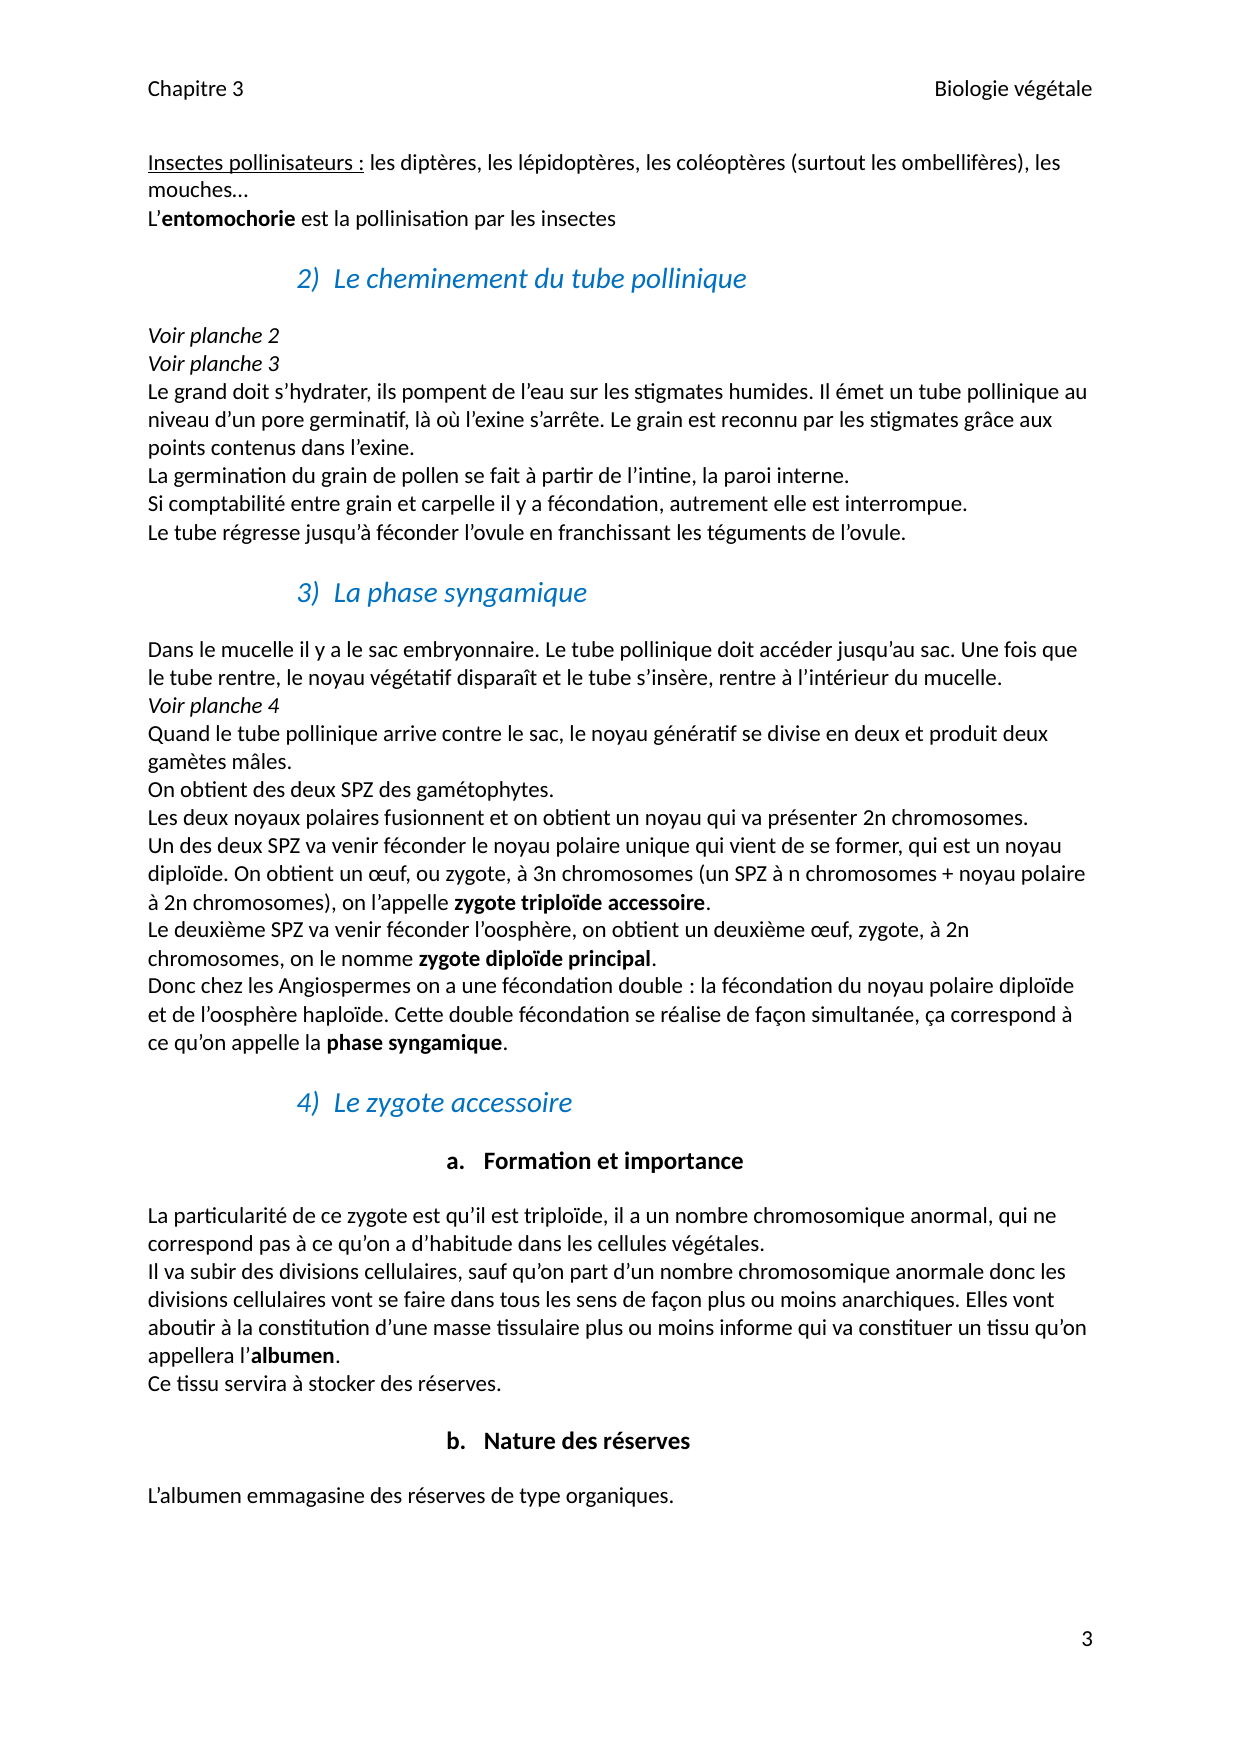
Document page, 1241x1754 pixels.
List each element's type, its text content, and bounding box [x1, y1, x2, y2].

text Donc chez les Angiospermes on a une fécondation double : la fécondation du noyau polaire diploïde et de l’oosphère haploïde. Cette double fécondation se réalise de façon simultanée, ça correspond à ce qu’on appelle la phase syngamique. [148, 972, 1093, 1056]
subtitle Formation et importance [446, 1146, 1093, 1176]
text La germination du grain de pollen se fait à partir de l’intine, la paroi interne. [148, 462, 1093, 489]
subtitle Le zygote accessoire [296, 1084, 1093, 1119]
text Le deuxième SPZ va venir féconder l’oosphère, on obtient un deuxième œuf, zygote, à 2n chromosomes, on le nomme zygote diploïde principal. [148, 916, 1093, 972]
subtitle Le cheminement du tube pollinique [296, 260, 1093, 295]
text La particularité de ce zygote est qu’il est triploïde, il a un nombre chromosomique anormal, qui ne correspond pas à ce qu’on a d’habitude dans les cellules végétales. [148, 1201, 1093, 1257]
text Un des deux SPZ va venir féconder le noyau polaire unique qui vient de se former, qui est un noyau diploïde. On obtient un œuf, ou zygote, à 3n chromosomes (un SPZ à n chromosomes + noyau polaire à 2n chromosomes), on l’appelle zygote triploïde accessoire. [148, 832, 1093, 916]
text Voir planche 3 [148, 349, 1093, 377]
text Il va subir des divisions cellulaires, sauf qu’on part d’un nombre chromosomique anormale donc les divisions cellulaires vont se faire dans tous les sens de façon plus ou moins anarchiques. Elles vont aboutir à la constitution d’une masse tissulaire plus ou moins informe qui va constituer un tissu qu’on appellera l’albumen. [148, 1257, 1093, 1369]
text On obtient des deux SPZ des gamétophytes. [148, 776, 1093, 803]
text Le tube régresse jusqu’à féconder l’ovule en franchissant les téguments de l’ovule. [148, 518, 1093, 546]
text Dans le mucelle il y a le sac embryonnaire. Le tube pollinique doit accéder jusqu’au sac. Une fois que le tube rentre, le noyau végétatif disparaît et le tube s’insère, rentre à l’intérieur du mucelle. [148, 635, 1093, 691]
text Voir planche 2 [148, 321, 1093, 349]
subtitle La phase syngamique [296, 574, 1093, 609]
text Insectes pollinisateurs : les diptères, les lépidoptères, les coléoptères (surtout les ombellifères), les mouches… [148, 148, 1093, 204]
text Ce tissu servira à stocker des réserves. [148, 1369, 1093, 1397]
text Quand le tube pollinique arrive contre le sac, le noyau génératif se divise en deux et produit deux gamètes mâles. [148, 719, 1093, 776]
text Voir planche 4 [148, 691, 1093, 719]
text L’entomochorie est la pollinisation par les insectes [148, 204, 1093, 232]
text L’albumen emmagasine des réserves de type organiques. [148, 1481, 1093, 1509]
text Si comptabilité entre grain et carpelle il y a fécondation, autrement elle est interrompue. [148, 489, 1093, 518]
subtitle Nature des réserves [446, 1426, 1093, 1456]
text Les deux noyaux polaires fusionnent et on obtient un noyau qui va présenter 2n chromosomes. [148, 803, 1093, 832]
text Le grand doit s’hydrater, ils pompent de l’eau sur les stigmates humides. Il émet un tube pollinique au niveau d’un pore germinatif, là où l’exine s’arrête. Le grain est reconnu par les stigmates grâce aux points contenus dans l’exine. [148, 377, 1093, 462]
